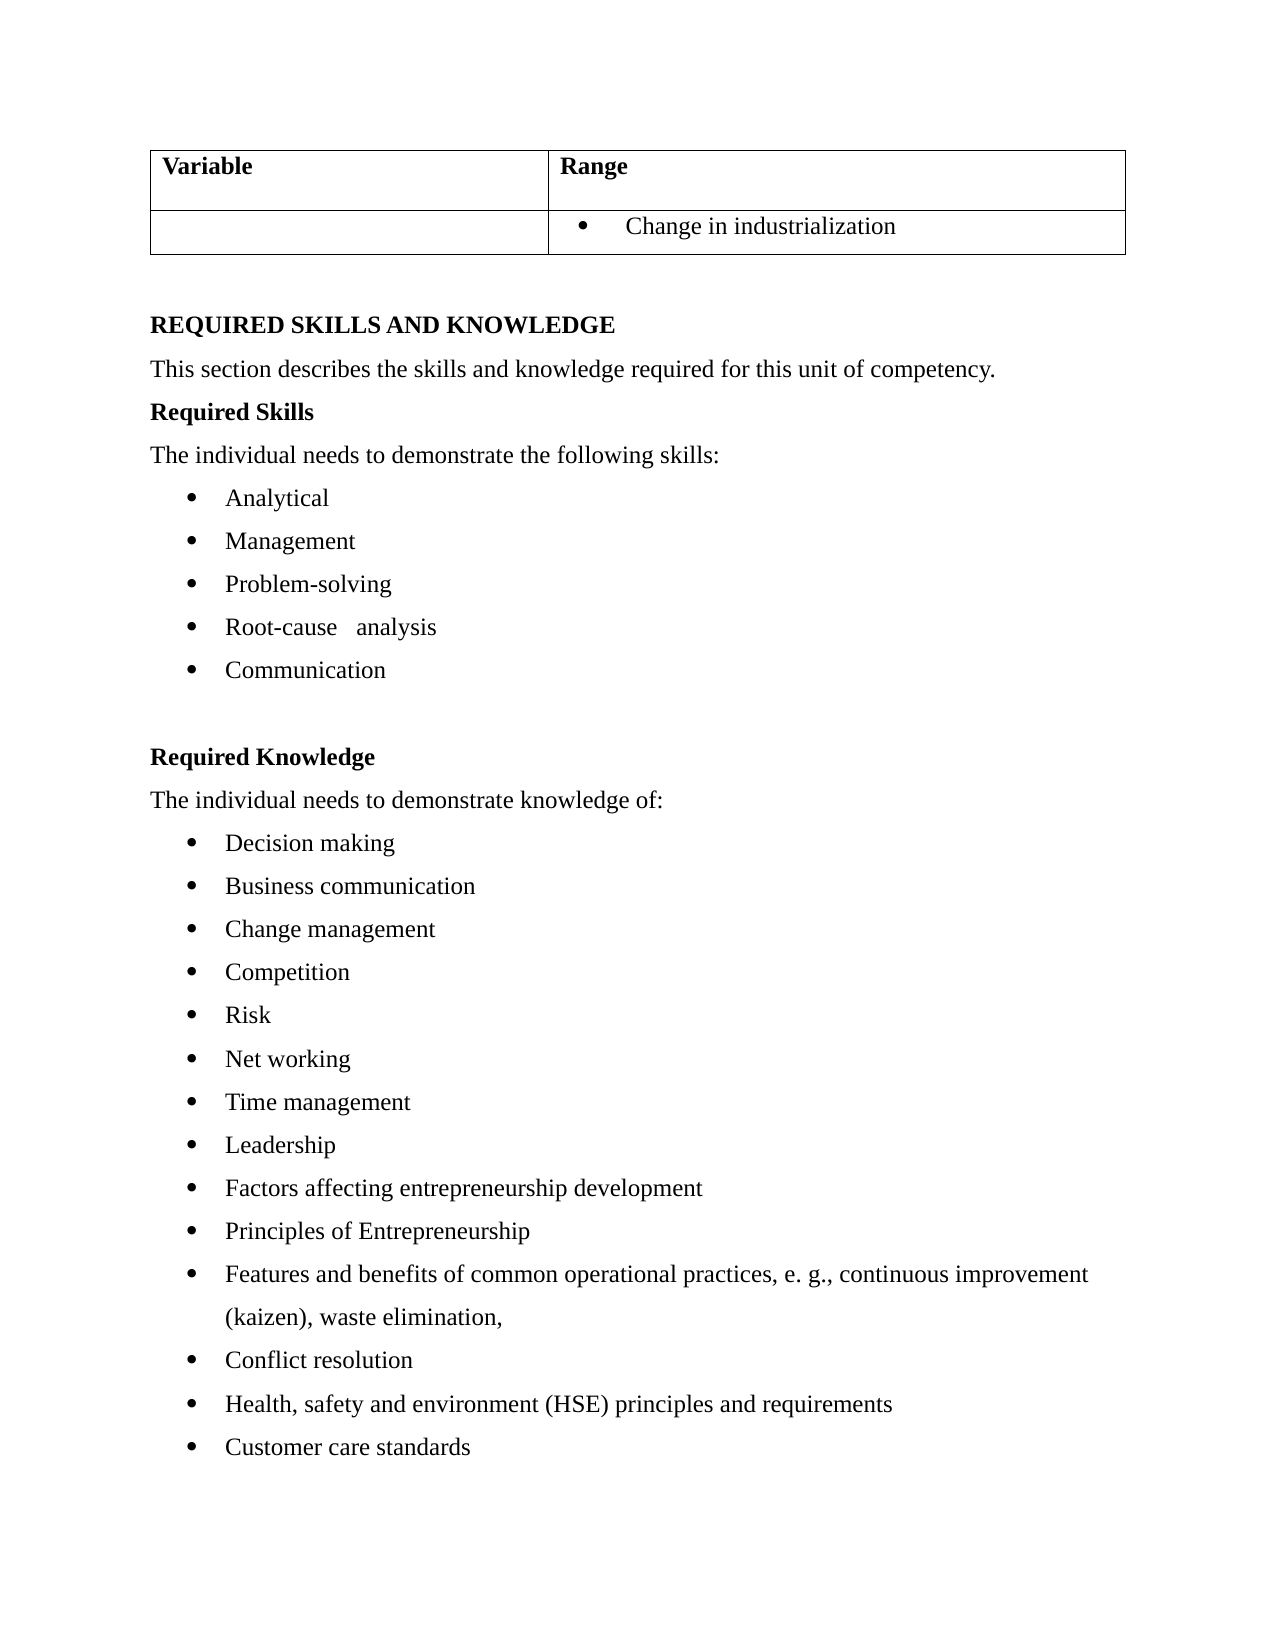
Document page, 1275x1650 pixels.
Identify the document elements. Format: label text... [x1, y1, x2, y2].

list Net working [187, 1044, 1125, 1072]
text The individual needs to demonstrate the following skills: [150, 440, 1125, 469]
text The individual needs to demonstrate knowledge of: [150, 785, 1125, 814]
text Required Skills [150, 397, 1125, 426]
list Problem-solving [187, 569, 1125, 598]
list Customer care standards [187, 1432, 1125, 1461]
list Competition [187, 957, 1125, 986]
list Conflict resolution [187, 1346, 1125, 1374]
list Risk [187, 1001, 1125, 1029]
text This section describes the skills and knowledge required for this unit of competency. [150, 354, 1125, 382]
list Analytical [187, 483, 1125, 512]
table_header Range [549, 151, 1125, 210]
list Decision making [187, 828, 1125, 857]
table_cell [549, 211, 1125, 254]
list Health, safety and environment (HSE) principles and requirements [187, 1389, 1125, 1417]
list Factors affecting entrepreneurship development [187, 1173, 1125, 1202]
list Time management [187, 1087, 1125, 1116]
list Change management [187, 914, 1125, 943]
list Management [187, 526, 1125, 555]
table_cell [151, 211, 548, 254]
text REQUIRED SKILLS AND KNOWLEDGE [150, 311, 1125, 339]
list Communication [187, 656, 1125, 684]
list Principles of Entrepreneurship [187, 1216, 1125, 1245]
list Root-cause analysis [187, 612, 1125, 641]
table_header Variable [151, 151, 548, 210]
list Business communication [187, 871, 1125, 900]
text Required Knowledge [150, 742, 1125, 771]
list Features and benefits of common operational practices, e. g., continuous improvement (kaizen), waste elimination, [187, 1259, 1125, 1331]
list Leadership [187, 1130, 1125, 1159]
